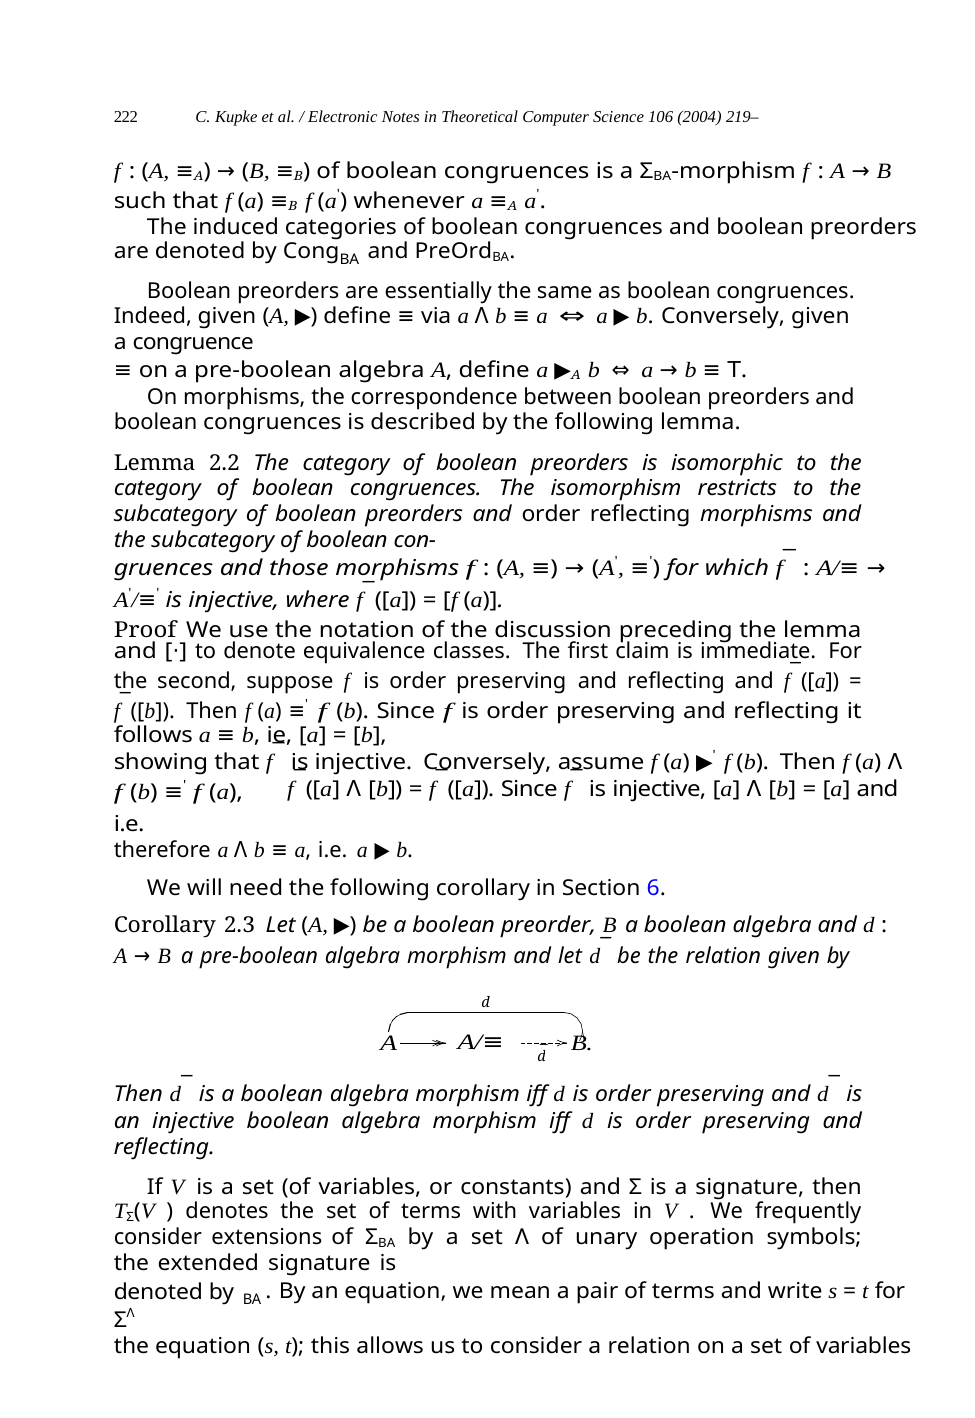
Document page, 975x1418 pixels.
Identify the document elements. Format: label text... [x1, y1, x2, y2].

text f : (A, ≡A) → (B, ≡B) of boolean congruences is a ΣBA-morphism f : A → B [113, 154, 921, 184]
text We will need the following corollary in Section 6. [147, 872, 921, 902]
picture [388, 1012, 408, 1032]
text Boolean preorders are essentially the same as boolean congruences. Indeed, given (A, ▶) define ≡ via a Λ b ≡ a ⇔ a ▶ b. Conversely, given a congruence [113, 277, 862, 356]
text A'/≡' is injective, where f¯([a]) = [f (a)]. [113, 579, 921, 615]
text d [94, 992, 878, 1012]
text Corollary 2.3 Let (A, ▶) be a boolean preorder, B a boolean algebra and d : [113, 912, 921, 938]
text Lemma 2.2 The category of boolean preorders is isomorphic to the category of boolean congruences. The isomorphism restricts to the subcategory of boolean preorders and order reflecting morphisms and the subcategory of boolean con- [113, 449, 862, 554]
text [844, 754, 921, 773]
text The induced categories of boolean congruences and boolean preorders are denoted by CongBA and PreOrdBA. [113, 214, 921, 269]
text showing that f¯ is injective. Conversely, assume f (a) ▶' f (b). Then f (a) Λ [267, 754, 655, 773]
text If V is a set (of variables, or constants) and Σ is a signature, then TΣ(V ) denotes the set of terms with variables in V . We frequently consider extensions of ΣBA by a set Λ of unary operation symbols; the extended signature is [113, 1174, 862, 1277]
text gruences and those morphisms f : (A, ≡) → (A', ≡') for which f¯ : A/≡ → [668, 560, 921, 579]
text f (b) ≡' f (a), i.e. [113, 773, 275, 838]
text A → B a pre-boolean algebra morphism and let d¯ be the relation given by [113, 938, 921, 970]
text Proof We use the notation of the discussion preceding the lemma and [·] to denote equivalence classes. The first claim is immediate. For the second, suppose f is order preserving and reflecting and f¯([a]) = f¯([b]). Then f (a) ≡' f (b). Since f is order preserving and reflecting it follows a ≡ b, ie, [a] = [b], [113, 618, 862, 748]
text denoted by ΣΛ [113, 1277, 254, 1333]
text Then d¯ is a boolean algebra morphism iff d is order preserving and d¯ is an injective boolean algebra morphism iff d is order preserving and reflecting. [113, 1075, 862, 1160]
text gruences and those morphisms f : (A, ≡) → (A', ≡') for which f¯ : A/≡ → [113, 560, 472, 579]
text On morphisms, the correspondence between boolean preorders and boolean congruences is described by the following lemma. [113, 383, 921, 436]
text such that f (a) ≡B f (a') whenever a ≡A a'. [113, 184, 921, 214]
text . By an equation, we mean a pair of terms and write s = t for [265, 1277, 921, 1304]
text ≡ on a pre-boolean algebra A, define a ▶A b ⇔ a → b ≡ T. [113, 356, 921, 382]
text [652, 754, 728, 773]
text f¯([a] Λ [b]) = f¯([a]). Since f¯ is injective, [a] Λ [b] = [a] and [287, 773, 921, 802]
text the equation (s, t); this allows us to consider a relation on a set of variables [113, 1333, 921, 1358]
text therefore a Λ b ≡ a, i.e. a ▶ b. [113, 838, 921, 862]
